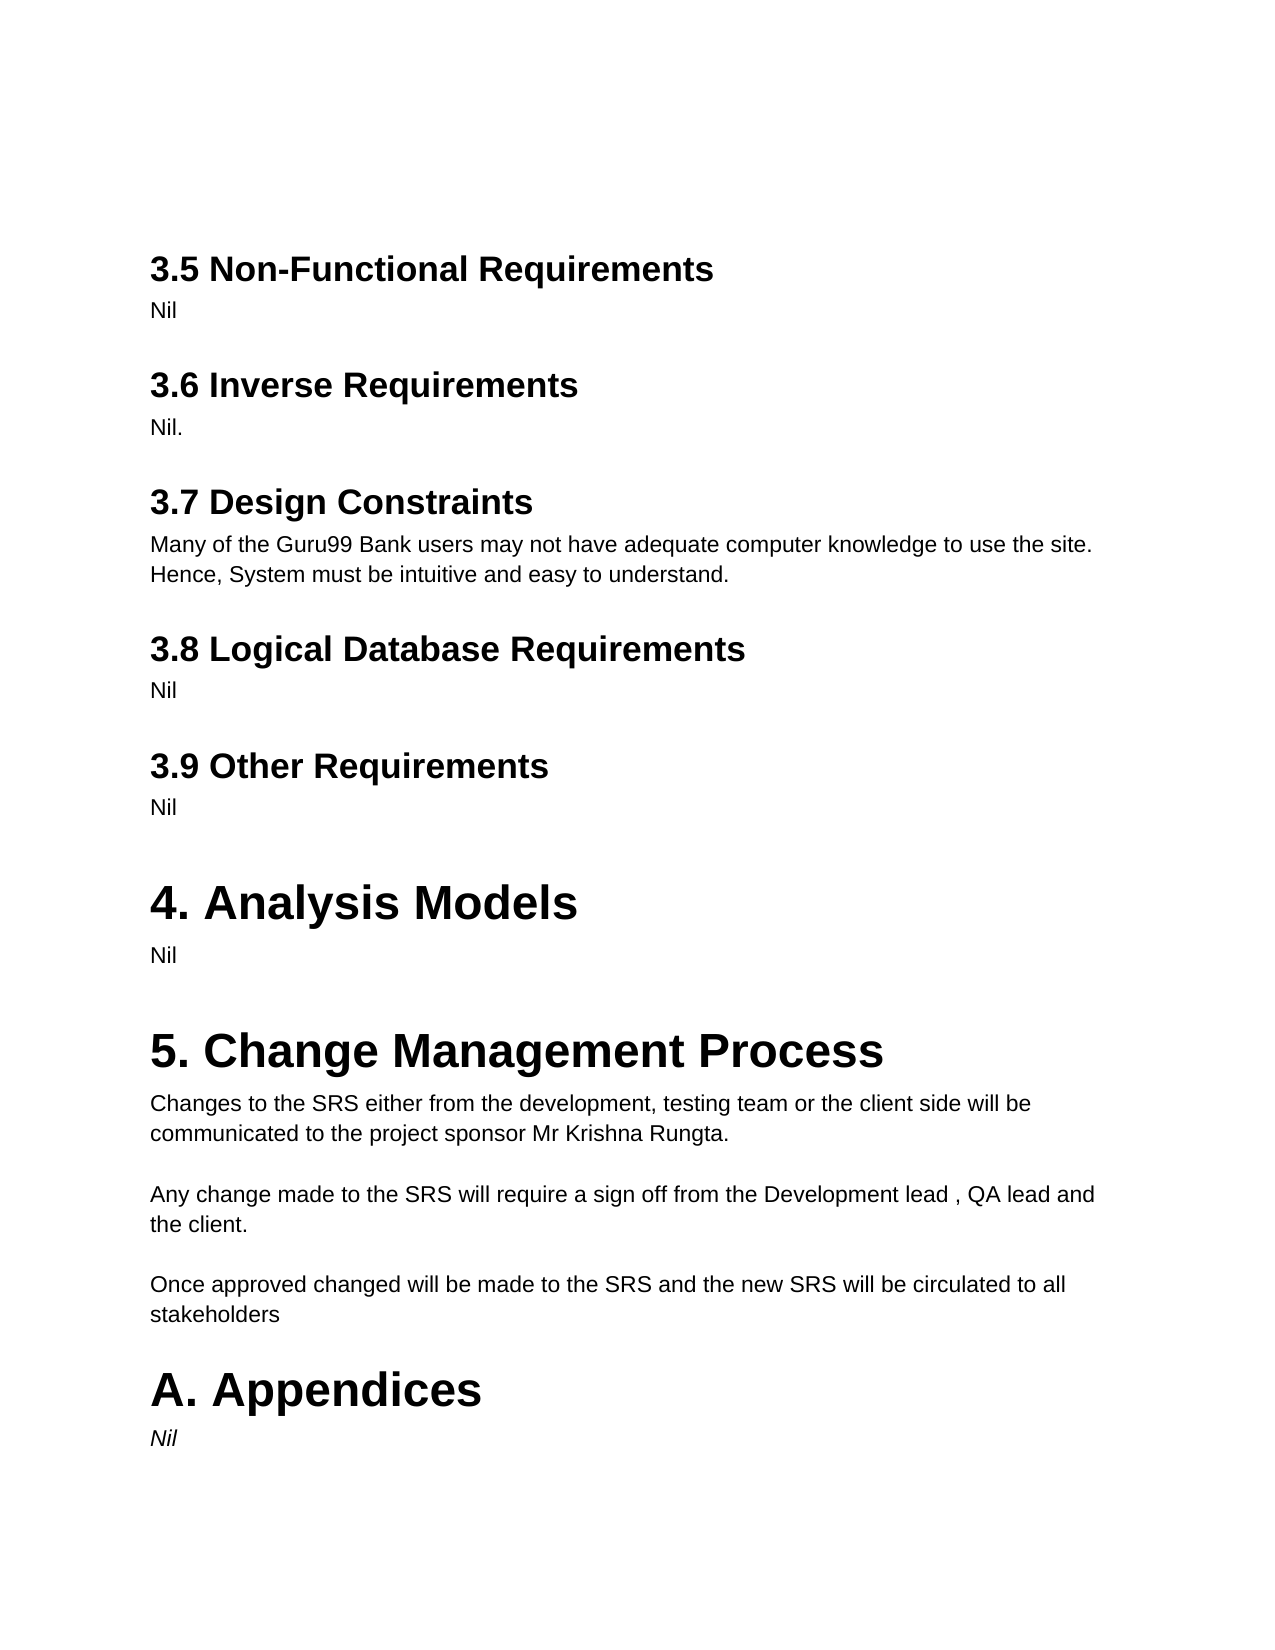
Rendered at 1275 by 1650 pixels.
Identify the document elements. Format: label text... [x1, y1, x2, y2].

text Nil. [150, 414, 1125, 440]
text Any change made to the SRS will require a sign off from the Development lead , QA lead and the client. [150, 1181, 1125, 1237]
text Changes to the SRS either from the development, testing team or the client side will be communicated to the project sponsor Mr Krishna Rungta. [150, 1090, 1125, 1146]
subtitle 3.9 Other Requirements [150, 745, 1125, 786]
text A. Appendices [150, 1362, 1125, 1417]
subtitle 3.8 Logical Database Requirements [150, 628, 1125, 669]
text Nil [150, 297, 1125, 323]
text Nil [150, 677, 1125, 704]
text Many of the Guru99 Bank users may not have adequate computer knowledge to use the site. Hence, System must be intuitive and easy to understand. [150, 531, 1125, 587]
subtitle 5. Change Management Process [150, 1022, 1125, 1077]
subtitle 4. Analysis Models [150, 874, 1125, 929]
text Once approved changed will be made to the SRS and the new SRS will be circulated to all stakeholders [150, 1271, 1125, 1328]
subtitle 3.7 Design Constraints [150, 481, 1125, 522]
text Nil [150, 942, 1125, 968]
subtitle 3.5 Non-Functional Requirements [150, 248, 1125, 289]
text Nil [150, 794, 1125, 821]
text Nil [150, 1425, 1125, 1451]
subtitle 3.6 Inverse Requirements [150, 365, 1125, 405]
